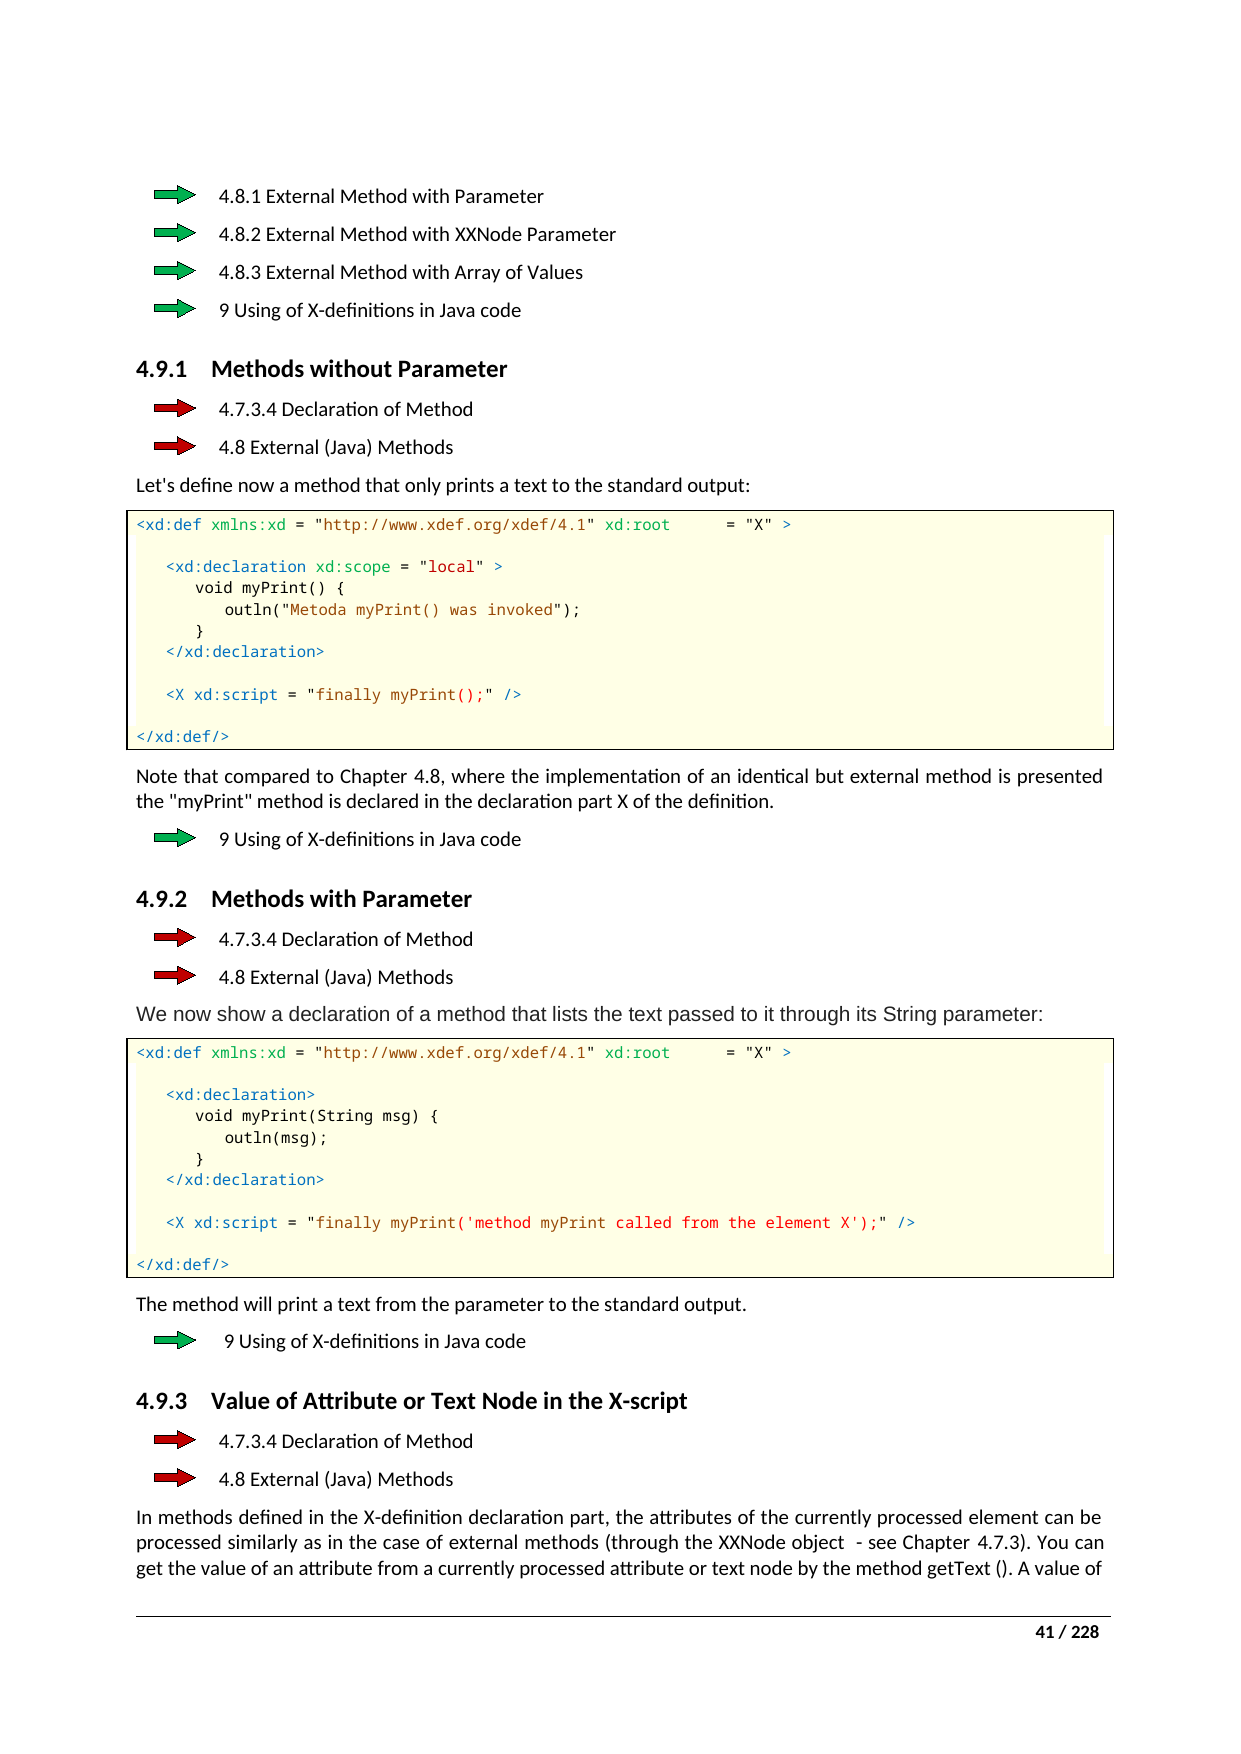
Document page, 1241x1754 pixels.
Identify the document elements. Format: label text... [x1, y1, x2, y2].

text <xd:declaration> [136, 1084, 1104, 1105]
text 4.7.3.4 Declaration of Method [136, 1428, 1104, 1454]
text } [136, 620, 1104, 641]
text </xd:def/> [128, 723, 1113, 749]
subtitle Value of Attribute or Text Node in the X-script [136, 1385, 1104, 1416]
text outln(msg); [136, 1126, 1104, 1148]
text <X xd:script = "finally myPrint('method myPrint called from the element X');" /> [136, 1211, 1104, 1233]
text <xd:def xmlns:xd = "http://www.xdef.org/xdef/4.1" xd:root = "X" > [128, 1039, 1113, 1063]
text outln("Metoda myPrint() was invoked"); [136, 598, 1104, 620]
text void myPrint() { [136, 577, 1104, 598]
text <xd:declaration xd:scope = "local" > [136, 556, 1104, 577]
text Let's define now a method that only prints a text to the standard output: [136, 472, 1104, 498]
text 4.7.3.4 Declaration of Method [136, 926, 1104, 951]
text <xd:def xmlns:xd = "http://www.xdef.org/xdef/4.1" xd:root = "X" > [128, 511, 1113, 535]
text </xd:def/> [128, 1251, 1113, 1277]
text Note that compared to Chapter 4.8, where the implementation of an identical but external method is presented the "myPrint" method is declared in the declaration part X of the definition. [136, 763, 1104, 814]
text 4.7.3.4 Declaration of Method [136, 397, 1104, 422]
text void myPrint(String msg) { [136, 1105, 1104, 1126]
text <X xd:script = "finally myPrint();" /> [136, 683, 1104, 705]
text 4.8.1 External Method with Parameter [136, 183, 1104, 209]
text We now show a declaration of a method that lists the text passed to it through its String parameter: [136, 1002, 1104, 1026]
text The method will print a text from the parameter to the standard output. [136, 1291, 1104, 1316]
text 4.8 External (Java) Methods [136, 1466, 1104, 1492]
text 4.8 External (Java) Methods [136, 434, 1104, 460]
subtitle Methods with Parameter [136, 883, 1104, 913]
text </xd:declaration> [136, 1169, 1104, 1190]
text </xd:declaration> [136, 641, 1104, 662]
text } [136, 1148, 1104, 1169]
subtitle Methods without Parameter [136, 354, 1104, 384]
text 9 Using of X-definitions in Java code [136, 297, 1104, 322]
text 4.8 External (Java) Methods [136, 964, 1104, 989]
text 4.8.2 External Method with XXNode Parameter [136, 221, 1104, 247]
text 9 Using of X-definitions in Java code [136, 1329, 1104, 1354]
text 9 Using of X-definitions in Java code [136, 826, 1104, 852]
text 4.8.3 External Method with Array of Values [136, 259, 1104, 284]
